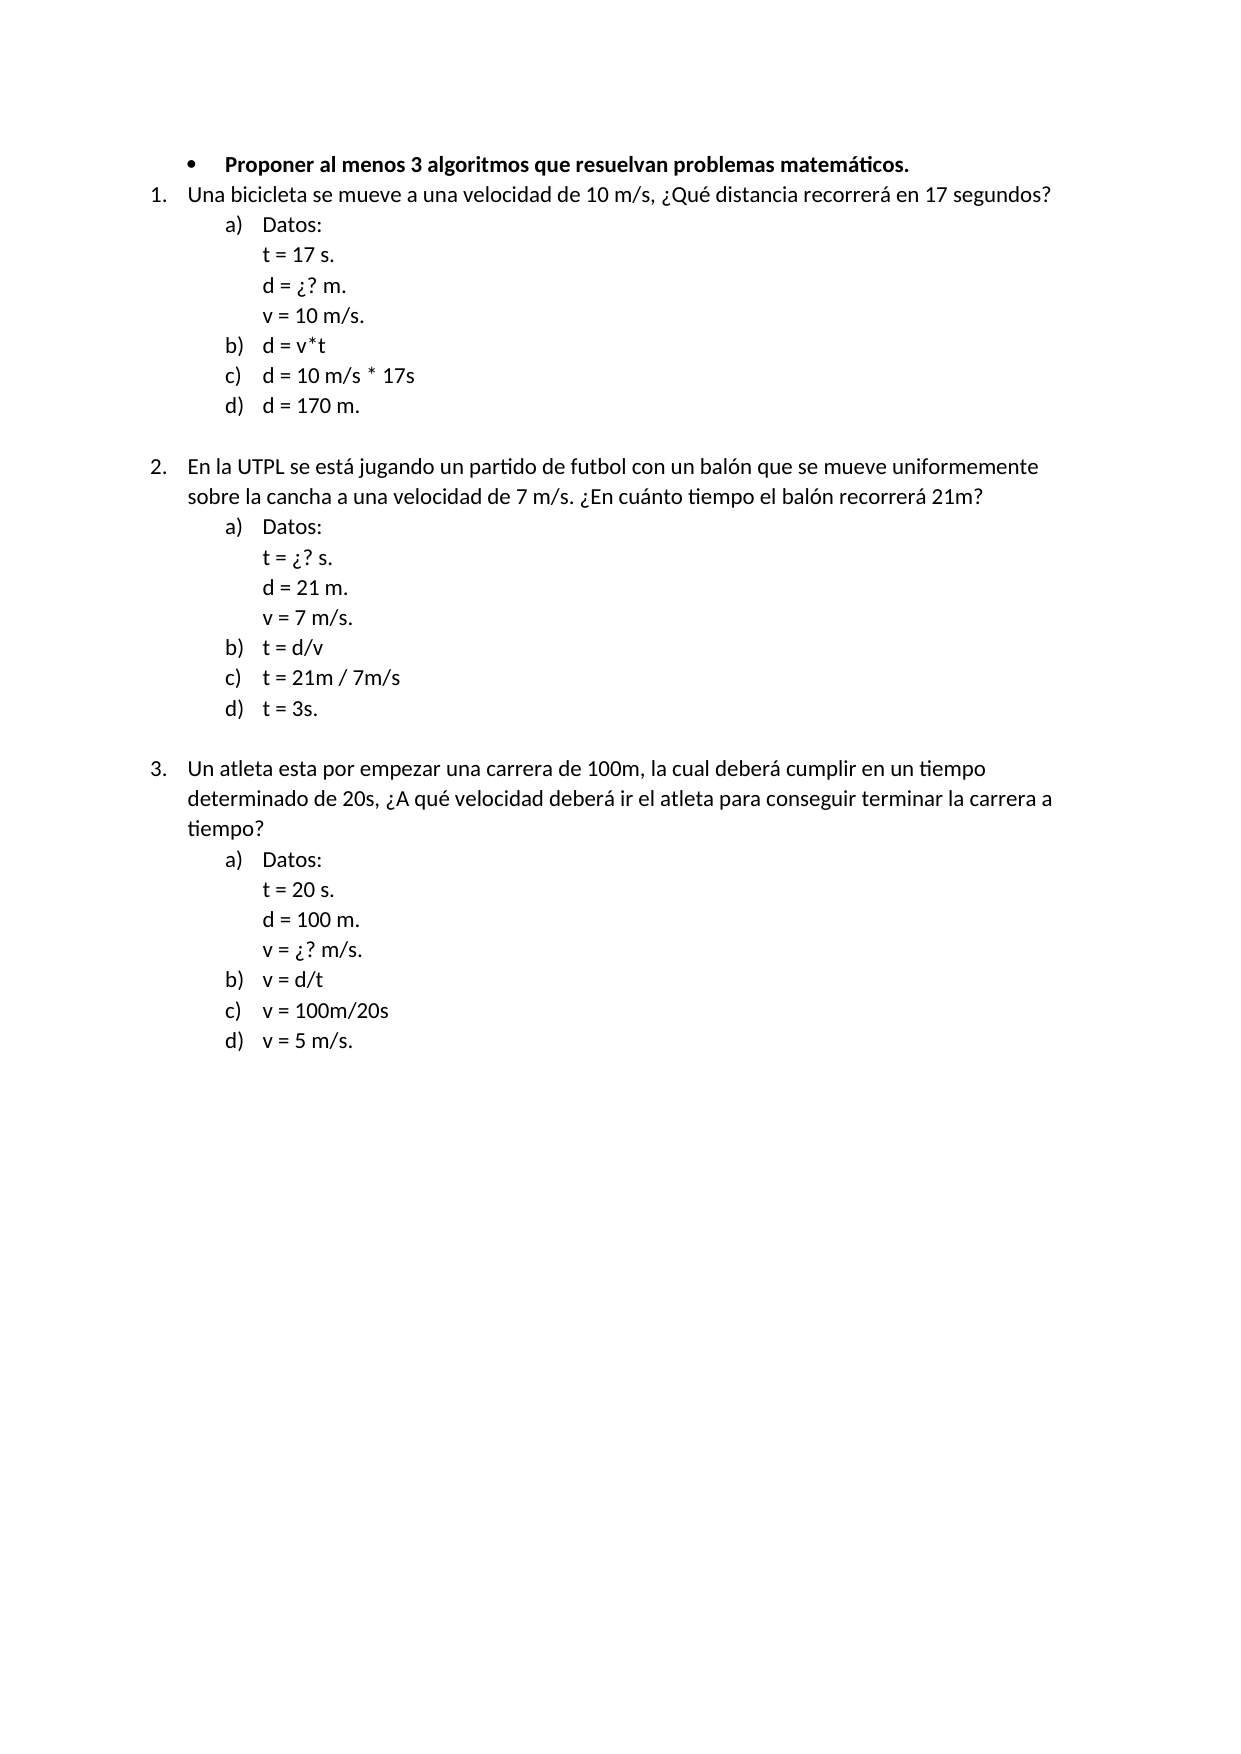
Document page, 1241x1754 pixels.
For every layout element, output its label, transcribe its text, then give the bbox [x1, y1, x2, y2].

list v = 5 m/s. [225, 1026, 1090, 1054]
list v = 100m/20s [225, 996, 1090, 1024]
list t = 20 s. [262, 875, 1090, 903]
list d = 170 m. [225, 392, 1090, 420]
list d = 21 m. [262, 573, 1090, 601]
list Una bicicleta se mueve a una velocidad de 10 m/s, ¿Qué distancia recorrerá en 17 segundos? [150, 180, 1090, 208]
list Datos: [225, 845, 1090, 873]
list v = ¿? m/s. [262, 935, 1090, 963]
list v = 7 m/s. [262, 603, 1090, 631]
list d = ¿? m. [262, 271, 1090, 299]
list d = 10 m/s * 17s [225, 361, 1090, 389]
list Datos: [225, 512, 1090, 541]
list d = v*t [225, 331, 1090, 359]
list En la UTPL se está jugando un partido de futbol con un balón que se mueve uniformemente sobre la cancha a una velocidad de 7 m/s. ¿En cuánto tiempo el balón recorrerá 21m? [150, 452, 1090, 510]
list t = 21m / 7m/s [225, 663, 1090, 692]
list t = ¿? s. [262, 543, 1090, 571]
list v = 10 m/s. [262, 301, 1090, 329]
list t = 3s. [225, 694, 1090, 722]
list t = 17 s. [262, 241, 1090, 269]
list Datos: [225, 210, 1090, 238]
list d = 100 m. [262, 905, 1090, 933]
list v = d/t [225, 966, 1090, 994]
list t = d/v [225, 633, 1090, 661]
list Proponer al menos 3 algoritmos que resuelvan problemas matemáticos. [187, 150, 1090, 178]
list Un atleta esta por empezar una carrera de 100m, la cual deberá cumplir en un tiempo determinado de 20s, ¿A qué velocidad deberá ir el atleta para conseguir terminar la carrera a tiempo? [150, 754, 1090, 843]
